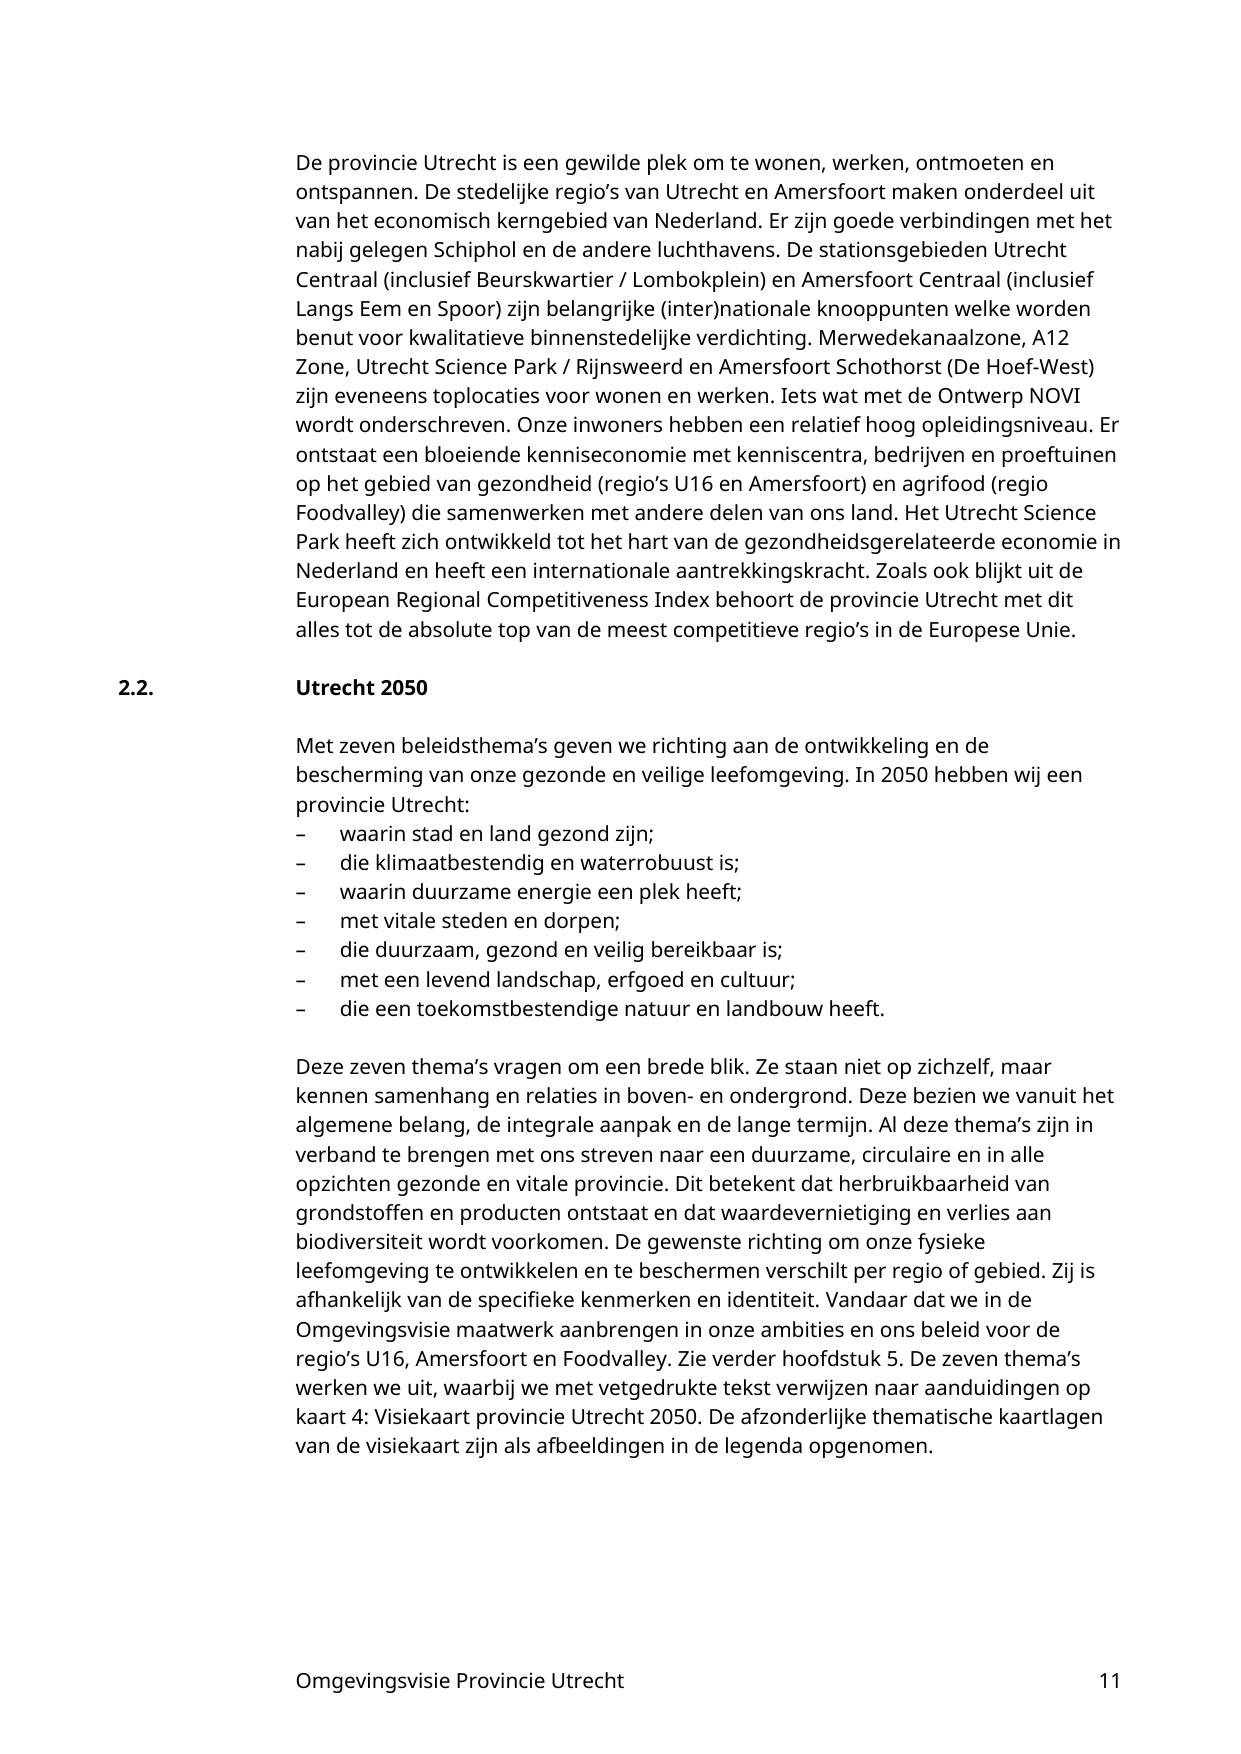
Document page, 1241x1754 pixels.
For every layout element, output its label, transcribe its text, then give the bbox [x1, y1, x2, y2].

text Met zeven beleidsthema’s geven we richting aan de ontwikkeling en de bescherming van onze gezonde en veilige leefomgeving. In 2050 hebben wij een provincie Utrecht: [295, 731, 1122, 818]
text – waarin stad en land gezond zijn; [295, 818, 1122, 847]
text – met een levend landschap, erfgoed en cultuur; [295, 964, 1122, 993]
text – die duurzaam, gezond en veilig bereikbaar is; [295, 935, 1122, 964]
text Deze zeven thema’s vragen om een brede blik. Ze staan niet op zichzelf, maar kennen samenhang en relaties in boven- en ondergrond. Deze bezien we vanuit het algemene belang, de integrale aanpak en de lange termijn. Al deze thema’s zijn in verband te brengen met ons streven naar een duurzame, circulaire en in alle opzichten gezonde en vitale provincie. Dit betekent dat herbruikbaarheid van grondstoffen en producten ontstaat en dat waardevernietiging en verlies aan biodiversiteit wordt voorkomen. De gewenste richting om onze fysieke leefomgeving te ontwikkelen en te beschermen verschilt per regio of gebied. Zij is afhankelijk van de specifieke kenmerken en identiteit. Vandaar dat we in de Omgevingsvisie maatwerk aanbrengen in onze ambities en ons beleid voor de regio’s U16, Amersfoort en Foodvalley. Zie verder hoofdstuk 5. De zeven thema’s werken we uit, waarbij we met vetgedrukte tekst verwijzen naar aanduidingen op kaart 4: Visiekaart provincie Utrecht 2050. De afzonderlijke thematische kaartlagen van de visiekaart zijn als afbeeldingen in de legenda opgenomen. [295, 1051, 1122, 1460]
text – die een toekomstbestendige natuur en landbouw heeft. [295, 993, 1122, 1022]
text – met vitale steden en dorpen; [295, 906, 1122, 935]
text – waarin duurzame energie een plek heeft; [295, 876, 1122, 906]
text 2.2. Utrecht 2050 [118, 672, 1122, 701]
text – die klimaatbestendig en waterrobuust is; [295, 847, 1122, 876]
text De provincie Utrecht is een gewilde plek om te wonen, werken, ontmoeten en ontspannen. De stedelijke regio’s van Utrecht en Amersfoort maken onderdeel uit van het economisch kerngebied van Nederland. Er zijn goede verbindingen met het nabij gelegen Schiphol en de andere luchthavens. De stationsgebieden Utrecht Centraal (inclusief Beurskwartier / Lombokplein) en Amersfoort Centraal (inclusief Langs Eem en Spoor) zijn belangrijke (inter)nationale knooppunten welke worden benut voor kwalitatieve binnenstedelijke verdichting. Merwedekanaalzone, A12 Zone, Utrecht Science Park / Rijnsweerd en Amersfoort Schothorst (De Hoef-West) zijn eveneens toplocaties voor wonen en werken. Iets wat met de Ontwerp NOVI wordt onderschreven. Onze inwoners hebben een relatief hoog opleidingsniveau. Er ontstaat een bloeiende kenniseconomie met kenniscentra, bedrijven en proeftuinen op het gebied van gezondheid (regio’s U16 en Amersfoort) en agrifood (regio Foodvalley) die samenwerken met andere delen van ons land. Het Utrecht Science Park heeft zich ontwikkeld tot het hart van de gezondheidsgerelateerde economie in Nederland en heeft een internationale aantrekkingskracht. Zoals ook blijkt uit de European Regional Competitiveness Index behoort de provincie Utrecht met dit alles tot de absolute top van de meest competitieve regio’s in de Europese Unie. [295, 147, 1122, 643]
